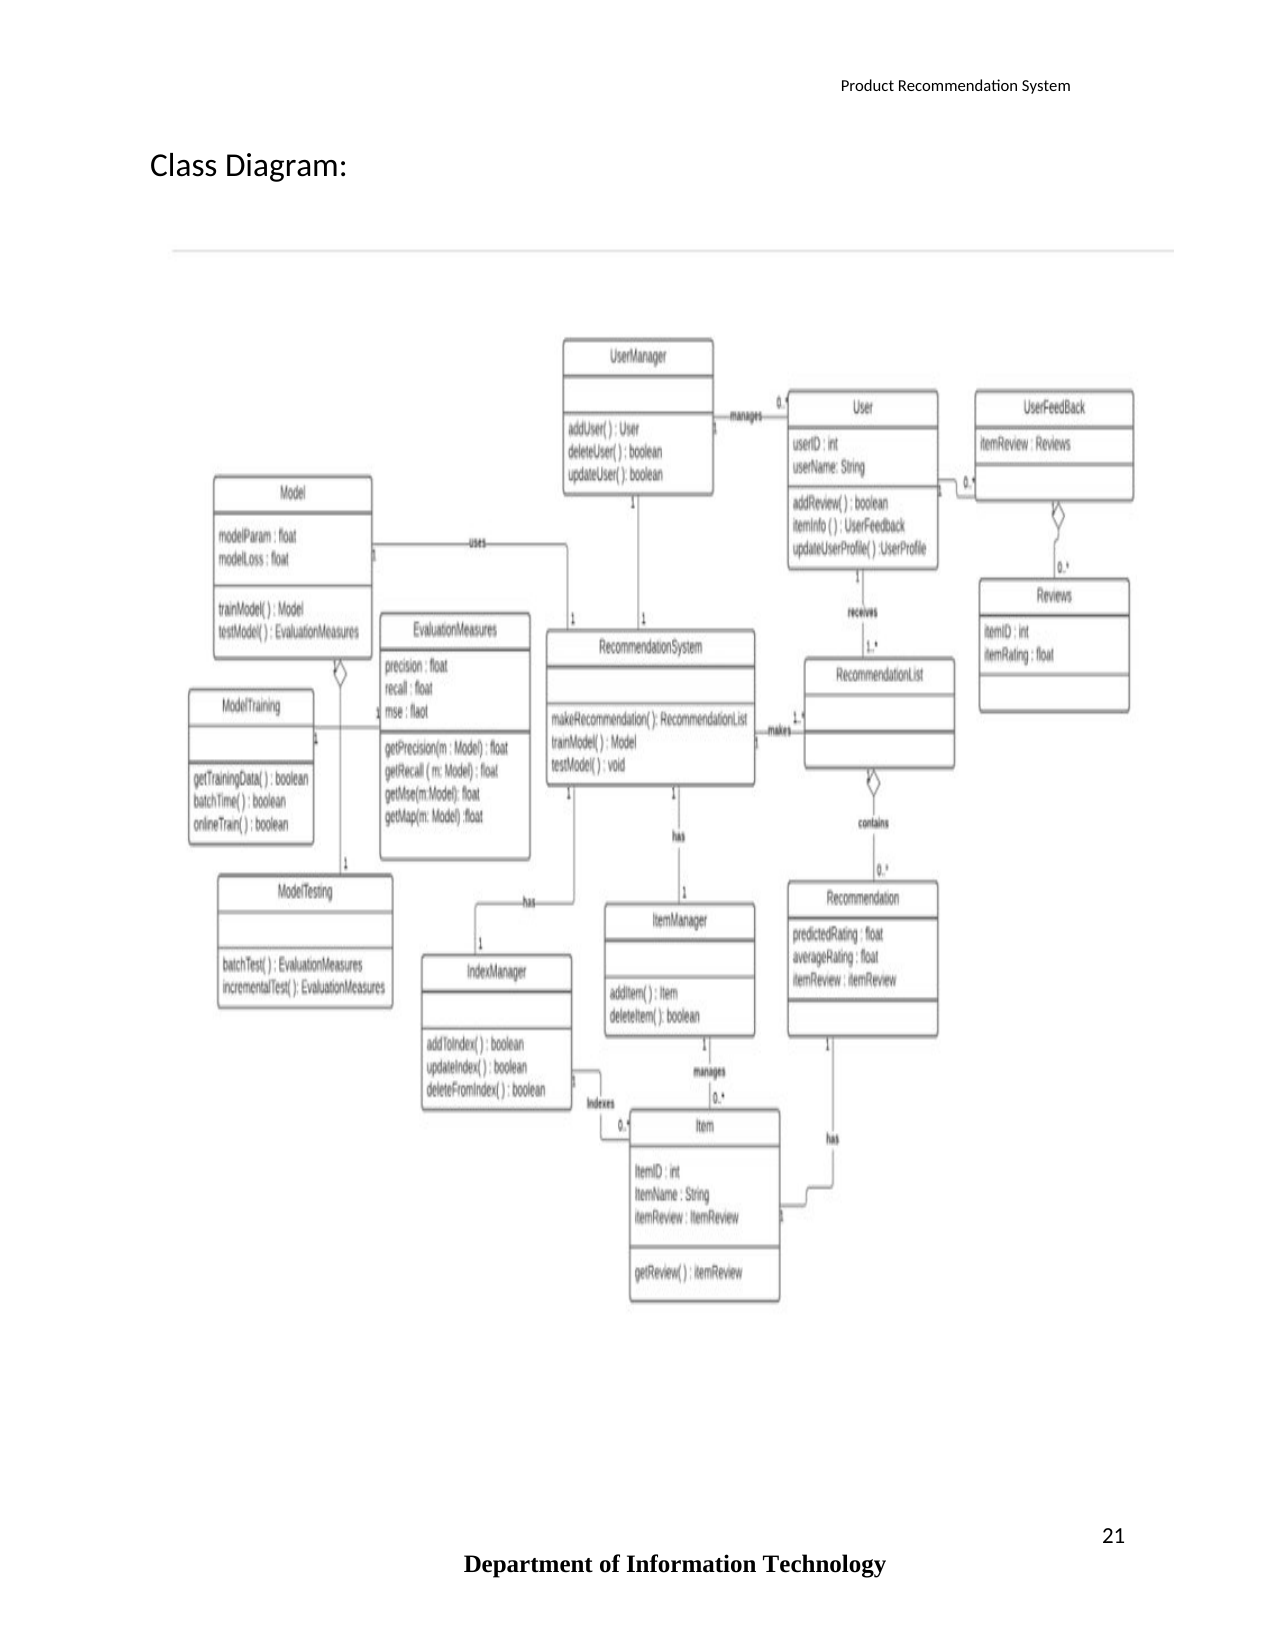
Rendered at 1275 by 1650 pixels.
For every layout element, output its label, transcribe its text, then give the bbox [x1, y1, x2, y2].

picture [150, 225, 1174, 1416]
text Class Diagram: [150, 144, 1125, 184]
